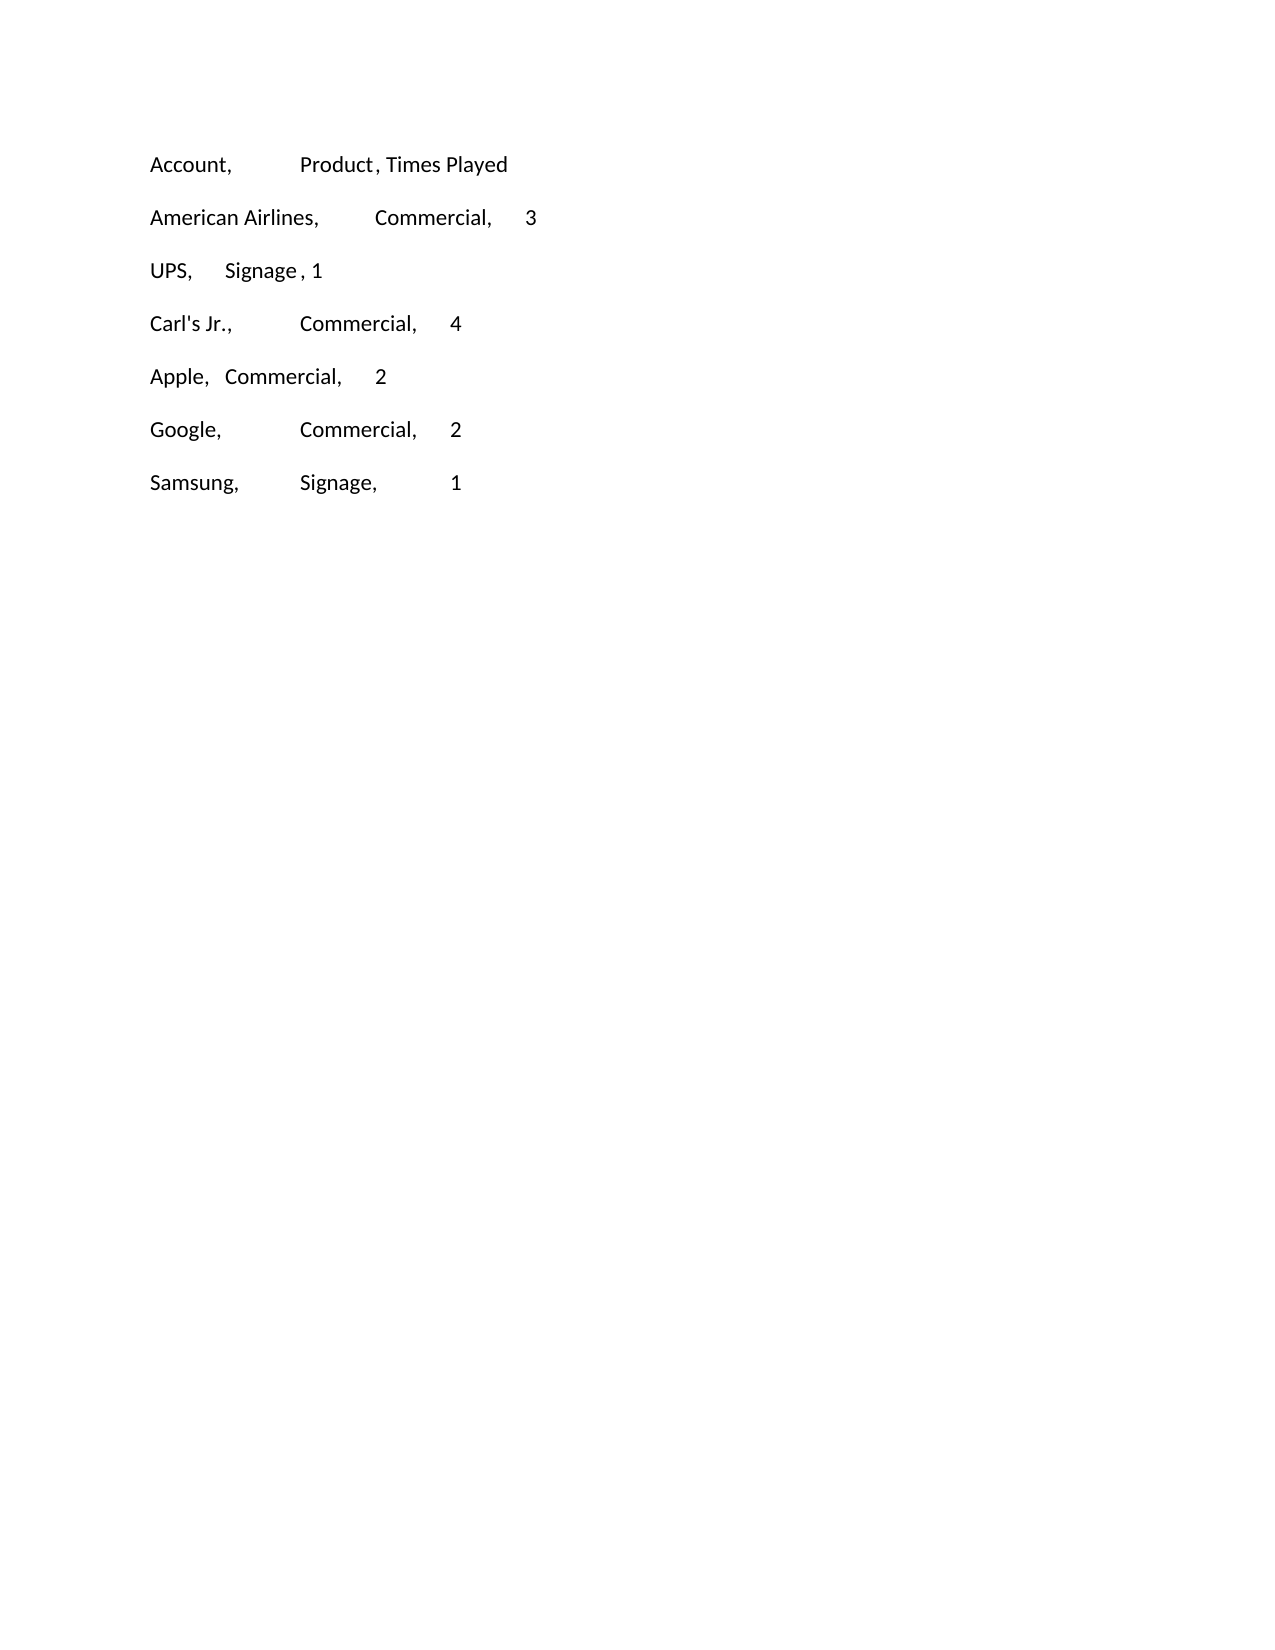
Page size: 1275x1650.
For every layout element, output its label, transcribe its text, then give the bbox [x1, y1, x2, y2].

text UPS, Signage , 1 [150, 256, 1125, 284]
text Samsung, Signage, 1 [150, 468, 1125, 496]
text Carl's Jr., Commercial, 4 [150, 309, 1125, 337]
text Apple, Commercial, 2 [150, 362, 1125, 390]
text American Airlines, Commercial, 3 [150, 203, 1125, 231]
text Account, Product , Times Played [150, 150, 1125, 178]
text Google, Commercial, 2 [150, 415, 1125, 443]
